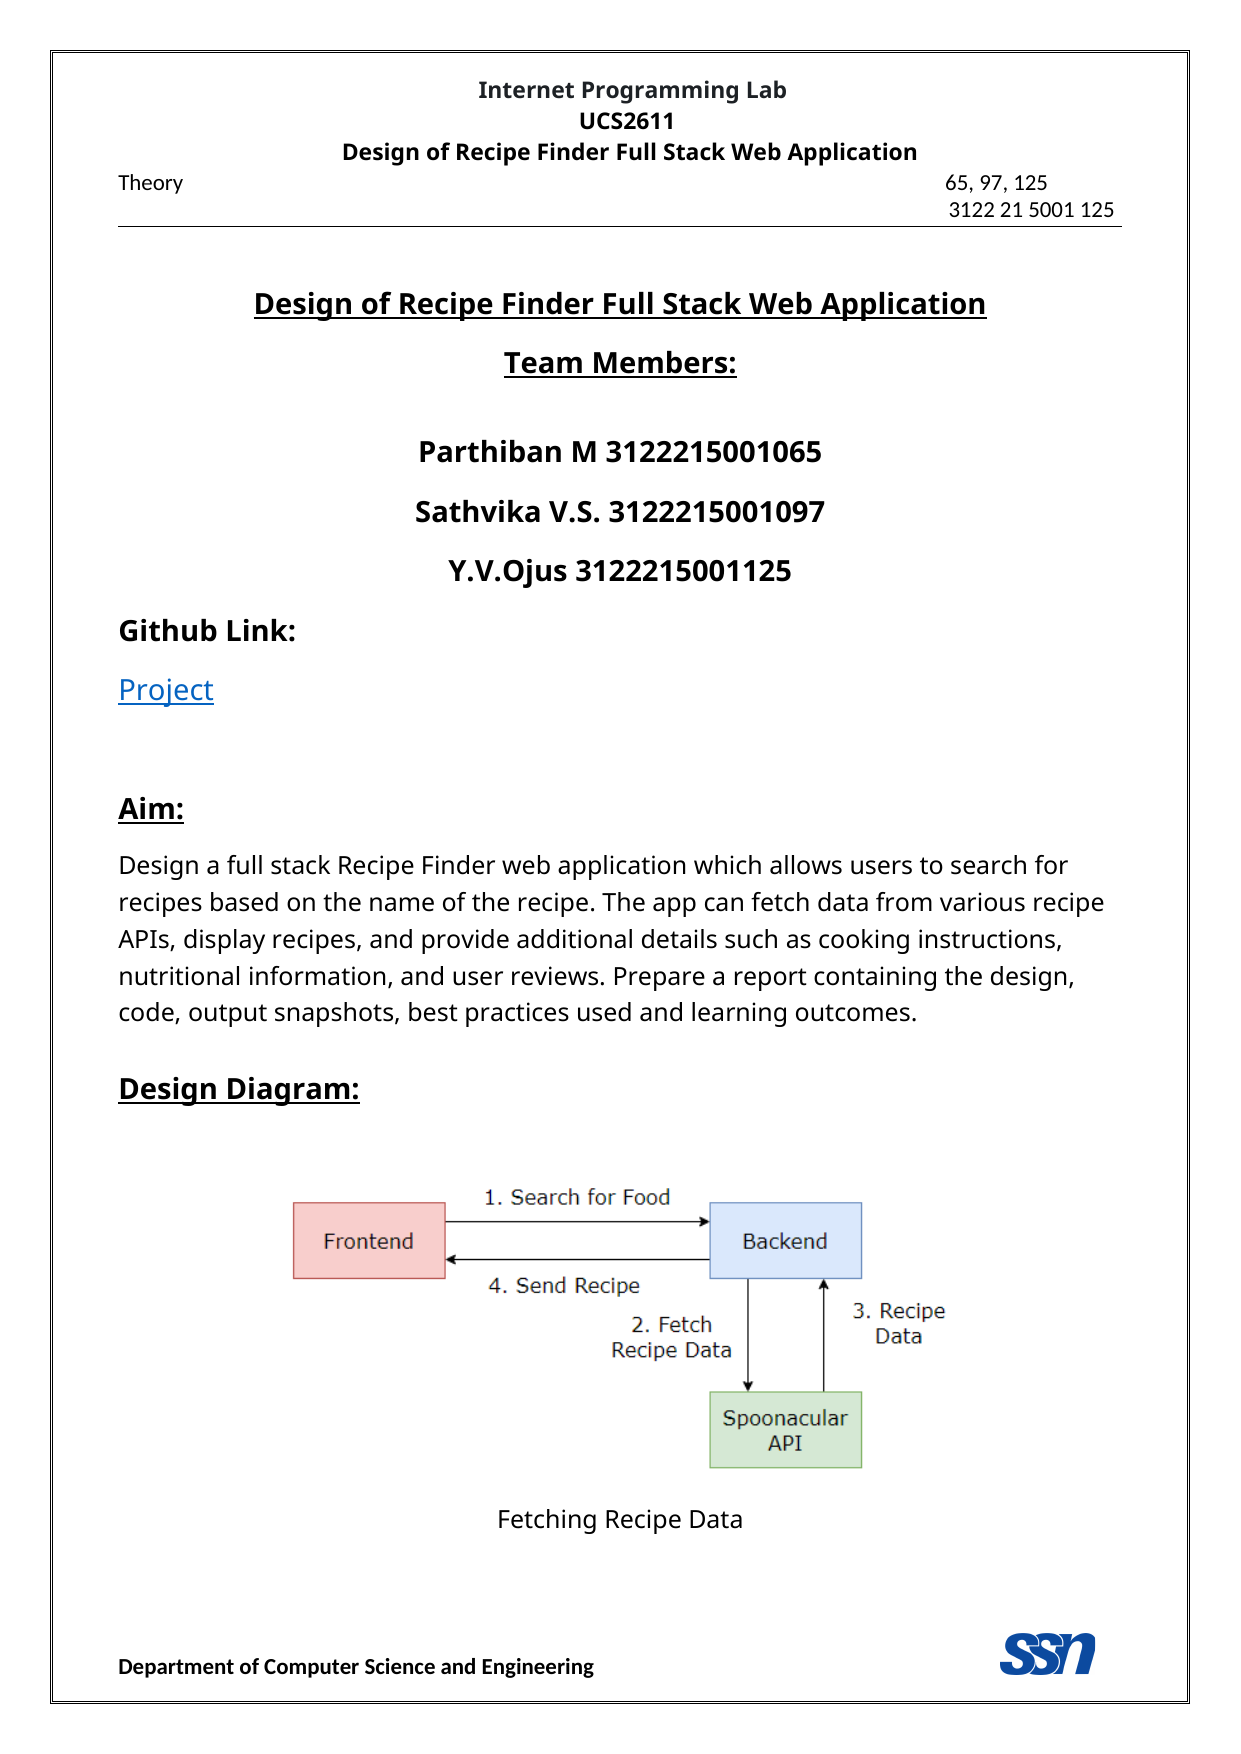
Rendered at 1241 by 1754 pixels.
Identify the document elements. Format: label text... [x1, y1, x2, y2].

text Fetching Recipe Data [118, 1502, 1122, 1536]
text Design a full stack Recipe Finder web application which allows users to search for recipes based on the name of the recipe. The app can fetch data from various recipe APIs, display recipes, and provide additional details such as cooking instructions, nutritional information, and user reviews. Prepare a report containing the design, code, output snapshots, best practices used and learning outcomes. [118, 848, 1122, 1029]
text Aim: [118, 788, 1122, 828]
text Github Link: [118, 610, 1122, 650]
text Design Diagram: [118, 1068, 1122, 1108]
text Team Members: [118, 343, 1122, 413]
text Sathvika V.S. 3122215001097 [118, 491, 1122, 531]
text Project [118, 669, 1122, 709]
picture [1000, 1633, 1096, 1675]
text Design of Recipe Finder Full Stack Web Application [118, 283, 1122, 323]
text Parthiban M 3122215001065 [118, 432, 1122, 471]
text Y.V.Ojus 3122215001125 [118, 551, 1122, 590]
picture [255, 1148, 986, 1500]
